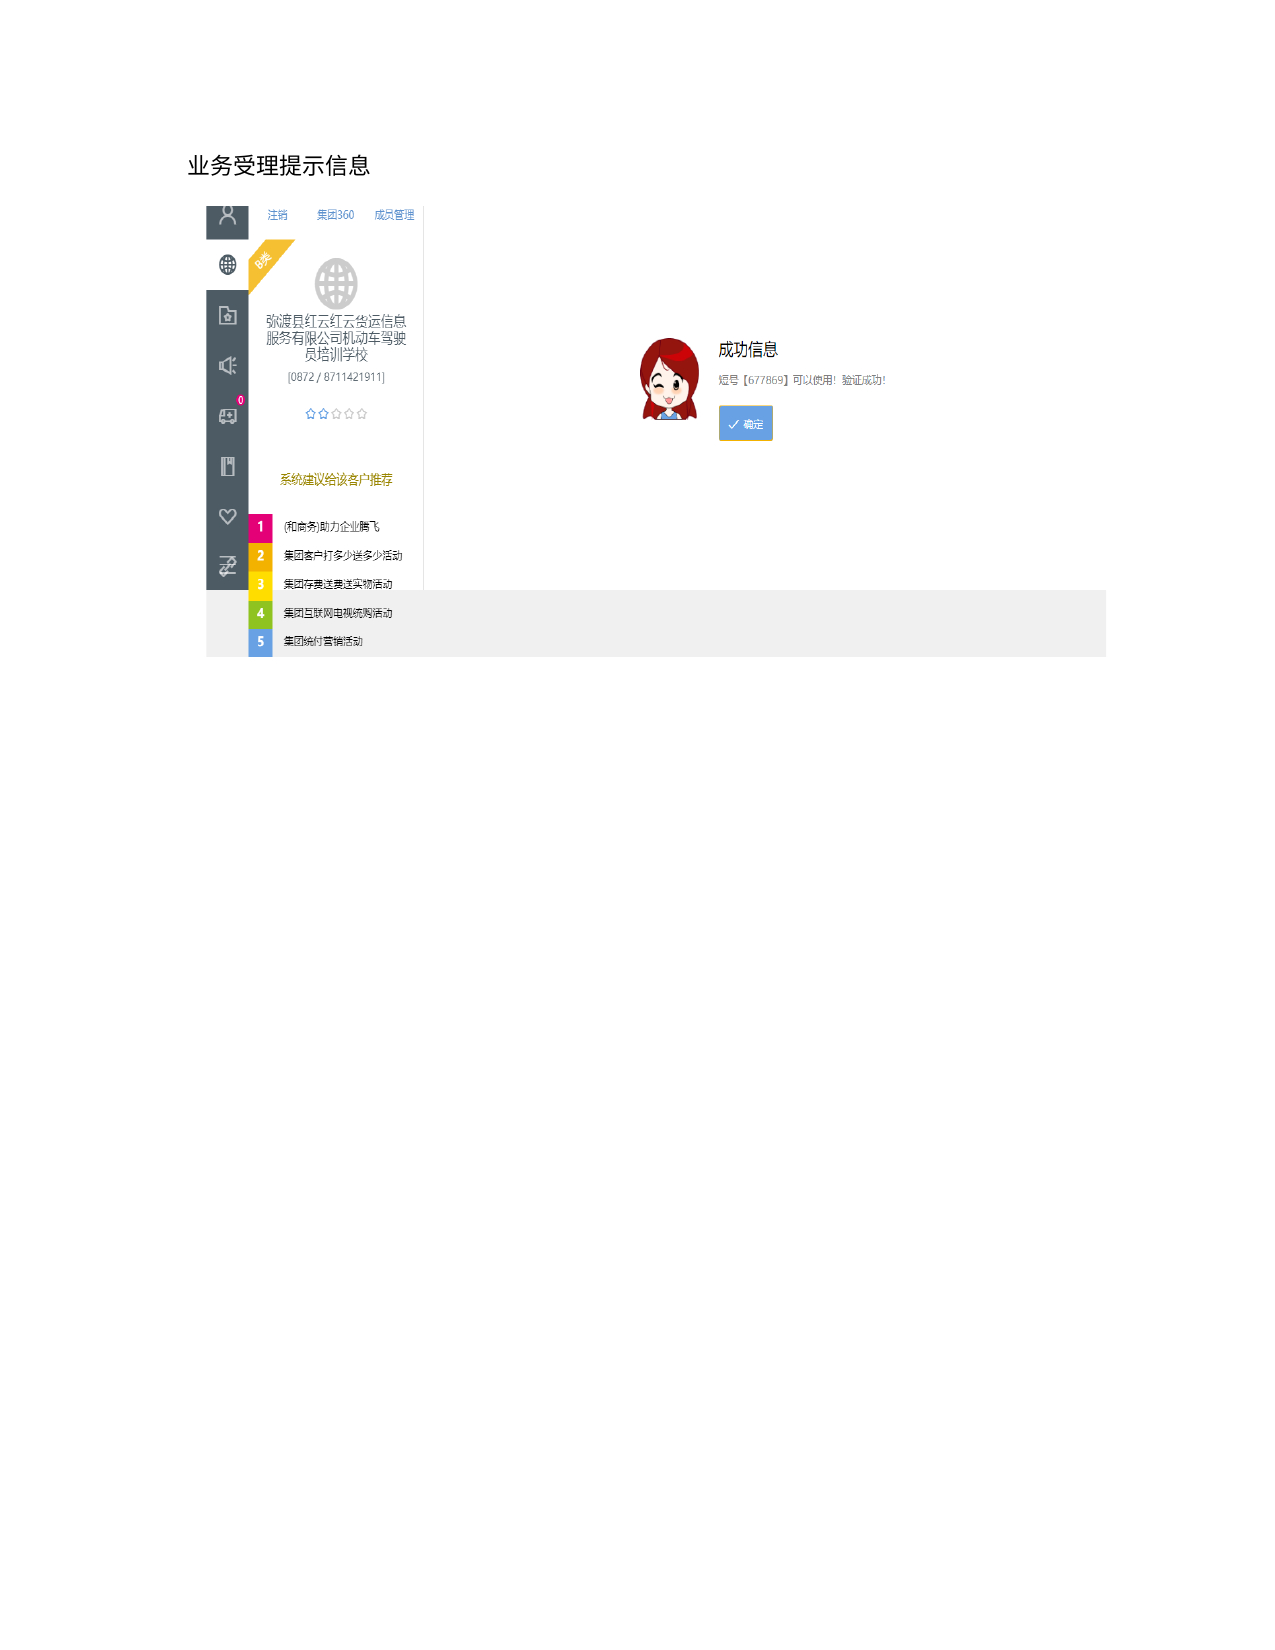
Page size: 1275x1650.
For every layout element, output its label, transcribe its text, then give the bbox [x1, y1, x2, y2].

picture [206, 206, 1107, 657]
text 业务受理提示信息 [187, 150, 1087, 181]
